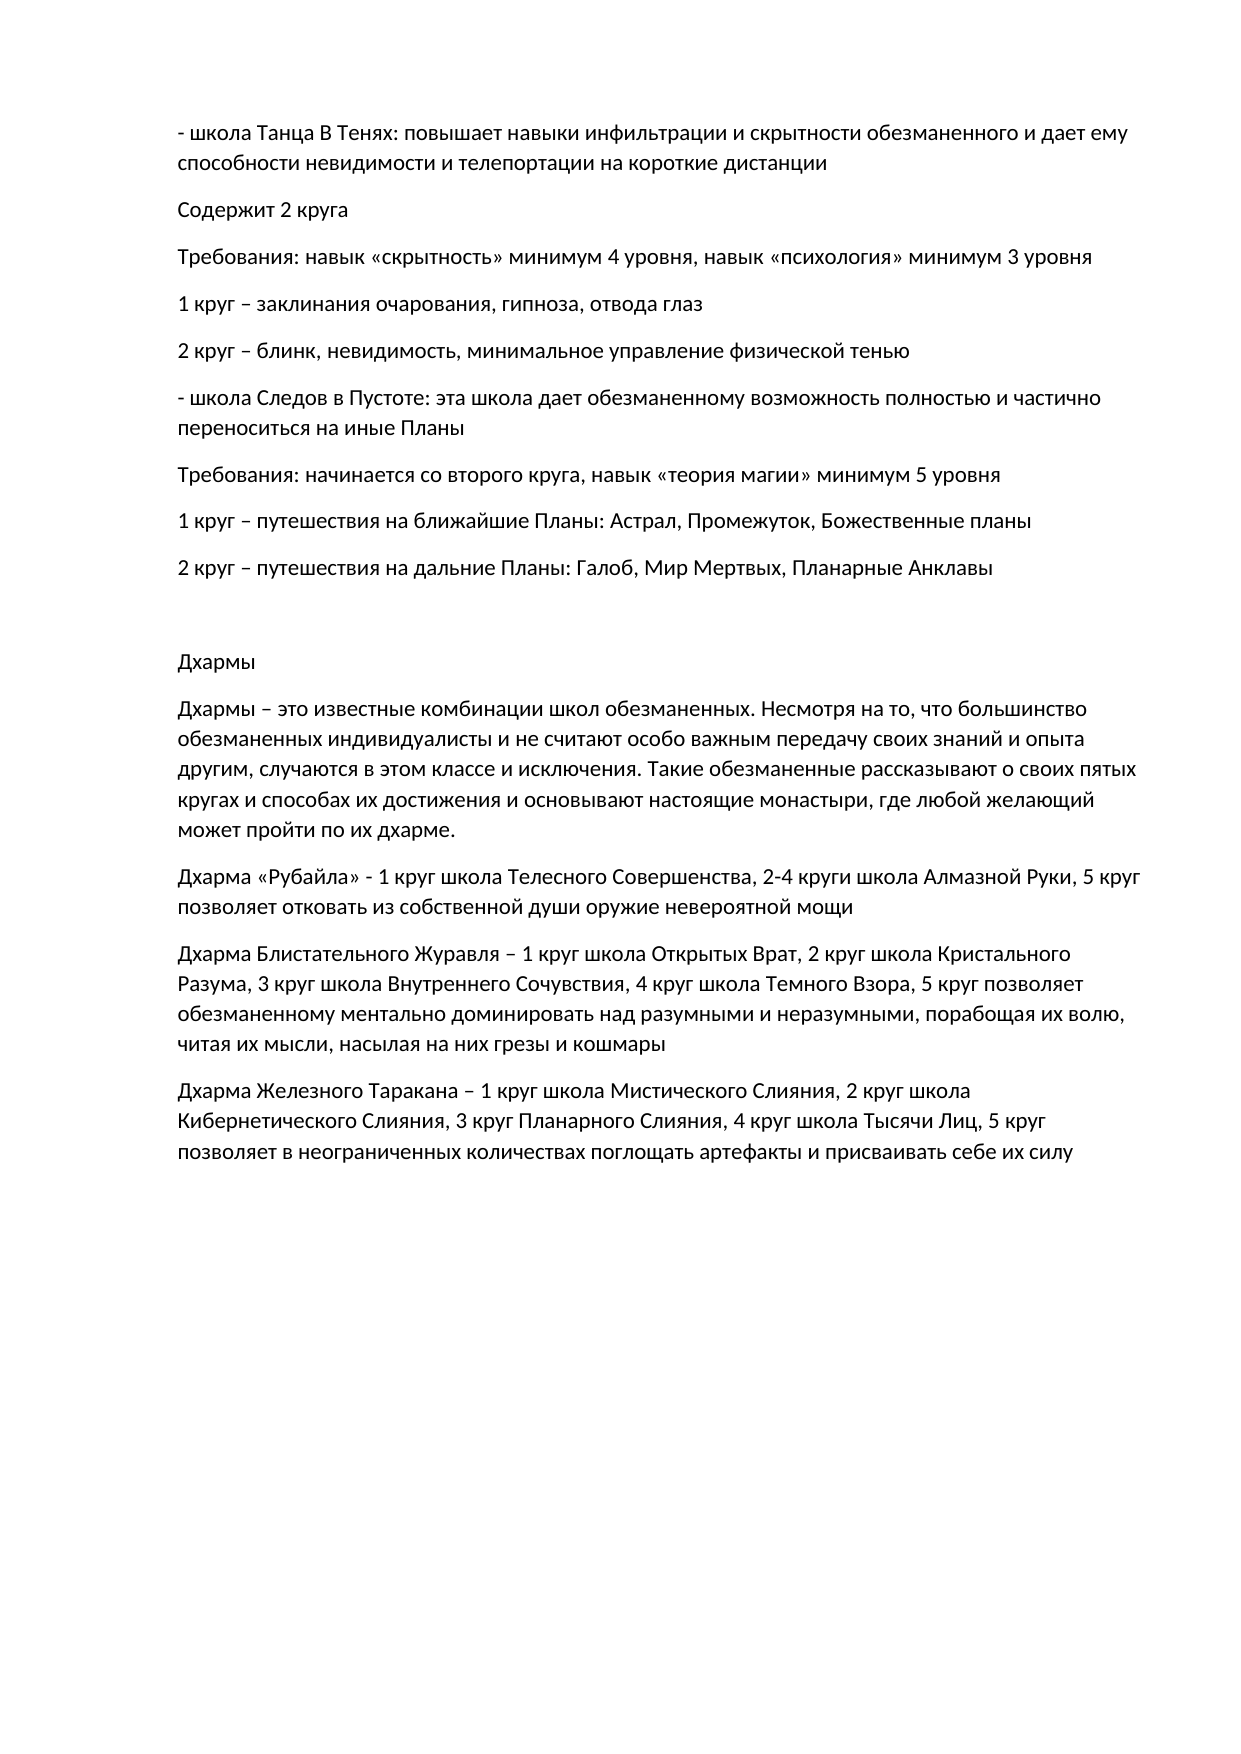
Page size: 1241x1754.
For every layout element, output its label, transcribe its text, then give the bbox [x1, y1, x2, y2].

text Требования: начинается со второго круга, навык «теория магии» минимум 5 уровня [177, 460, 1152, 488]
text Дхарма Железного Таракана – 1 круг школа Мистического Слияния, 2 круг школа Кибернетического Слияния, 3 круг Планарного Слияния, 4 круг школа Тысячи Лиц, 5 круг позволяет в неограниченных количествах поглощать артефакты и присваивать себе их силу [177, 1076, 1152, 1165]
text Требования: навык «скрытность» минимум 4 уровня, навык «психология» минимум 3 уровня [177, 242, 1152, 270]
text 1 круг – путешествия на ближайшие Планы: Астрал, Промежуток, Божественные планы [177, 507, 1152, 535]
text Дхармы – это известные комбинации школ обезманенных. Несмотря на то, что большинство обезманенных индивидуалисты и не считают особо важным передачу своих знаний и опыта другим, случаются в этом классе и исключения. Такие обезманенные рассказывают о своих пятых кругах и способах их достижения и основывают настоящие монастыри, где любой желающий может пройти по их дхарме. [177, 694, 1152, 843]
text 1 круг – заклинания очарования, гипноза, отвода глаз [177, 289, 1152, 317]
text Дхарма «Рубайла» - 1 круг школа Телесного Совершенства, 2-4 круги школа Алмазной Руки, 5 круг позволяет отковать из собственной души оружие невероятной мощи [177, 862, 1152, 920]
text - школа Танца В Тенях: повышает навыки инфильтрации и скрытности обезманенного и дает ему способности невидимости и телепортации на короткие дистанции [177, 118, 1152, 176]
text 2 круг – блинк, невидимость, минимальное управление физической тенью [177, 336, 1152, 364]
text 2 круг – путешествия на дальние Планы: Галоб, Мир Мертвых, Планарные Анклавы [177, 553, 1152, 582]
text - школа Следов в Пустоте: эта школа дает обезманенному возможность полностью и частично переноситься на иные Планы [177, 383, 1152, 441]
text Содержит 2 круга [177, 195, 1152, 223]
text Дхарма Блистательного Журавля – 1 круг школа Открытых Врат, 2 круг школа Кристального Разума, 3 круг школа Внутреннего Сочувствия, 4 круг школа Темного Взора, 5 круг позволяет обезманенному ментально доминировать над разумными и неразумными, порабощая их волю, читая их мысли, насылая на них грезы и кошмары [177, 939, 1152, 1058]
text Дхармы [177, 647, 1152, 675]
